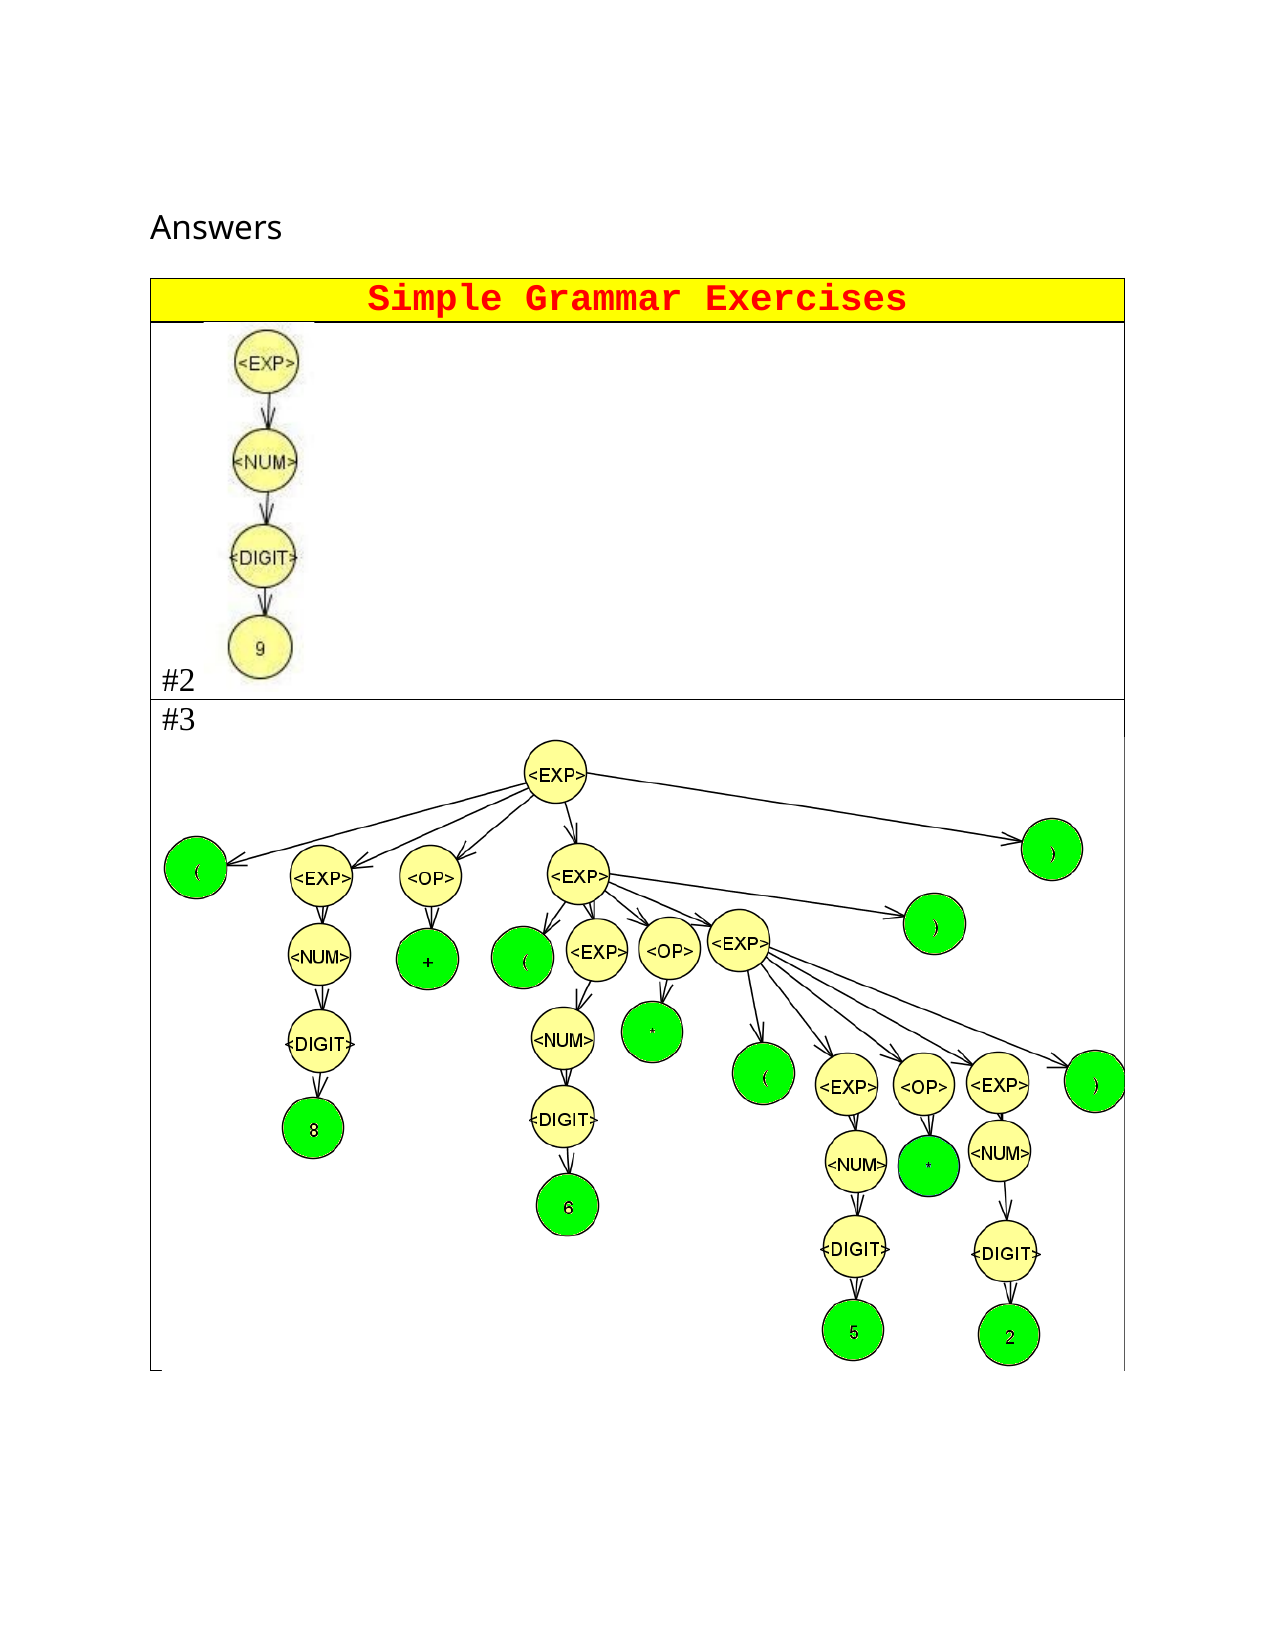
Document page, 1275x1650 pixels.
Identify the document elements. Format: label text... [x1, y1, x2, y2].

table_header Simple Grammar Exercises [151, 279, 1124, 321]
table_cell #2 [151, 323, 1124, 698]
text Answers [150, 204, 1125, 249]
picture [203, 322, 315, 692]
table_cell #3 [151, 700, 1124, 1370]
picture [161, 737, 1125, 1371]
